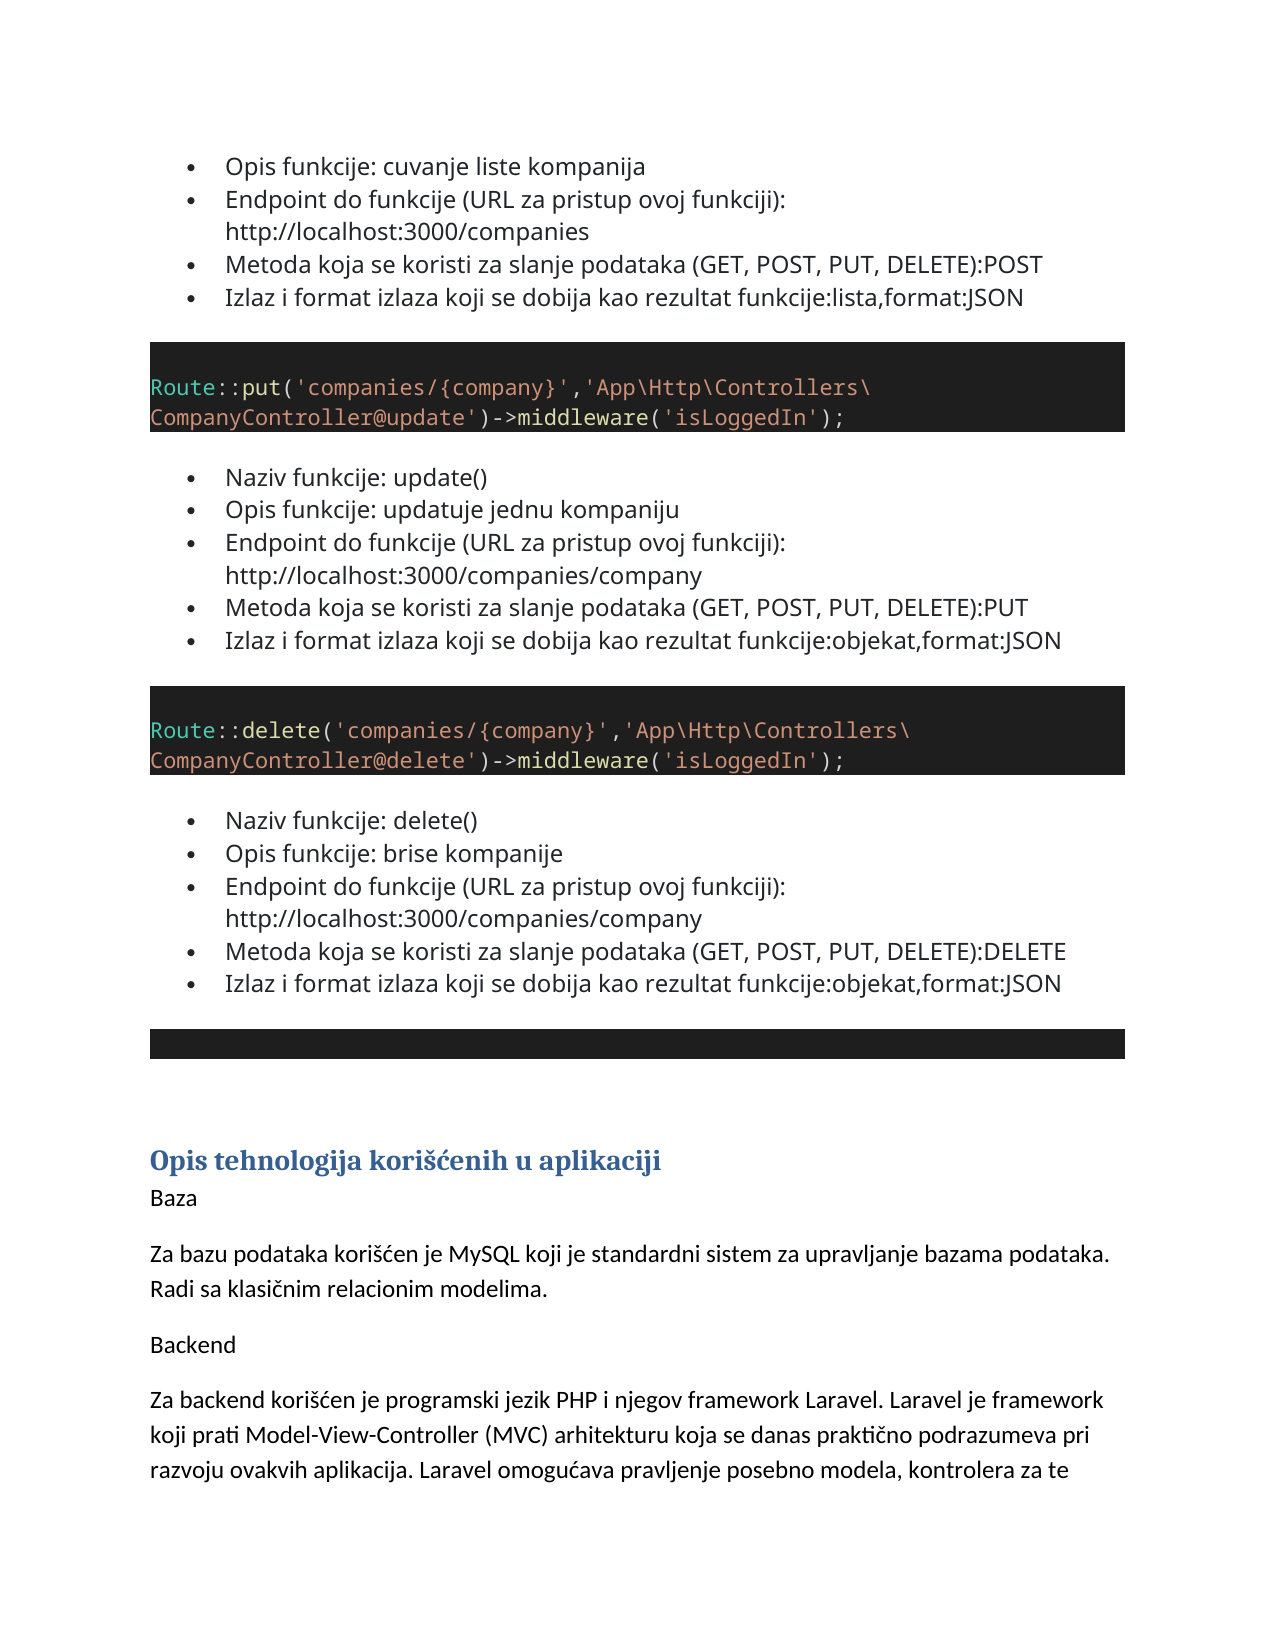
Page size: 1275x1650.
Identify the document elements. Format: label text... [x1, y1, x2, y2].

list Izlaz i format izlaza koji se dobija kao rezultat funkcije:objekat,format:JSON [187, 967, 1125, 1000]
list Metoda koja se koristi za slanje podataka (GET, POST, PUT, DELETE):POST [187, 248, 1125, 280]
text Route::delete('companies/{company}','App\Http\Controllers\CompanyController@delete')->middleware('isLoggedIn'); [150, 715, 1125, 775]
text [150, 1385, 1125, 1485]
text Baza [150, 1182, 1125, 1213]
list Metoda koja se koristi za slanje podataka (GET, POST, PUT, DELETE):DELETE [187, 934, 1125, 967]
subtitle Opis tehnologija korišćenih u aplikaciji [150, 1144, 1125, 1177]
list Izlaz i format izlaza koji se dobija kao rezultat funkcije:objekat,format:JSON [187, 624, 1125, 656]
list Endpoint do funkcije (URL za pristup ovoj funkciji): http://localhost:3000/companies [187, 183, 1125, 248]
text Route::put('companies/{company}','App\Http\Controllers\CompanyController@update')->middleware('isLoggedIn'); [150, 372, 1125, 432]
list Naziv funkcije: delete() [187, 804, 1125, 837]
list Opis funkcije: brise kompanije [187, 837, 1125, 869]
list Metoda koja se koristi za slanje podataka (GET, POST, PUT, DELETE):PUT [187, 591, 1125, 624]
list Endpoint do funkcije (URL za pristup ovoj funkciji): http://localhost:3000/companies/company [187, 526, 1125, 591]
list Izlaz i format izlaza koji se dobija kao rezultat funkcije:lista,format:JSON [187, 280, 1125, 313]
list Naziv funkcije: update() [187, 461, 1125, 493]
list Endpoint do funkcije (URL za pristup ovoj funkciji): http://localhost:3000/companies/company [187, 869, 1125, 934]
text Backend [150, 1329, 1125, 1359]
text Za bazu podataka korišćen je MySQL koji je standardni sistem za upravljanje bazama podataka. Radi sa klasičnim relacionim modelima. [150, 1238, 1125, 1303]
list Opis funkcije: cuvanje liste kompanija [187, 150, 1125, 183]
list Opis funkcije: updatuje jednu kompaniju [187, 493, 1125, 526]
